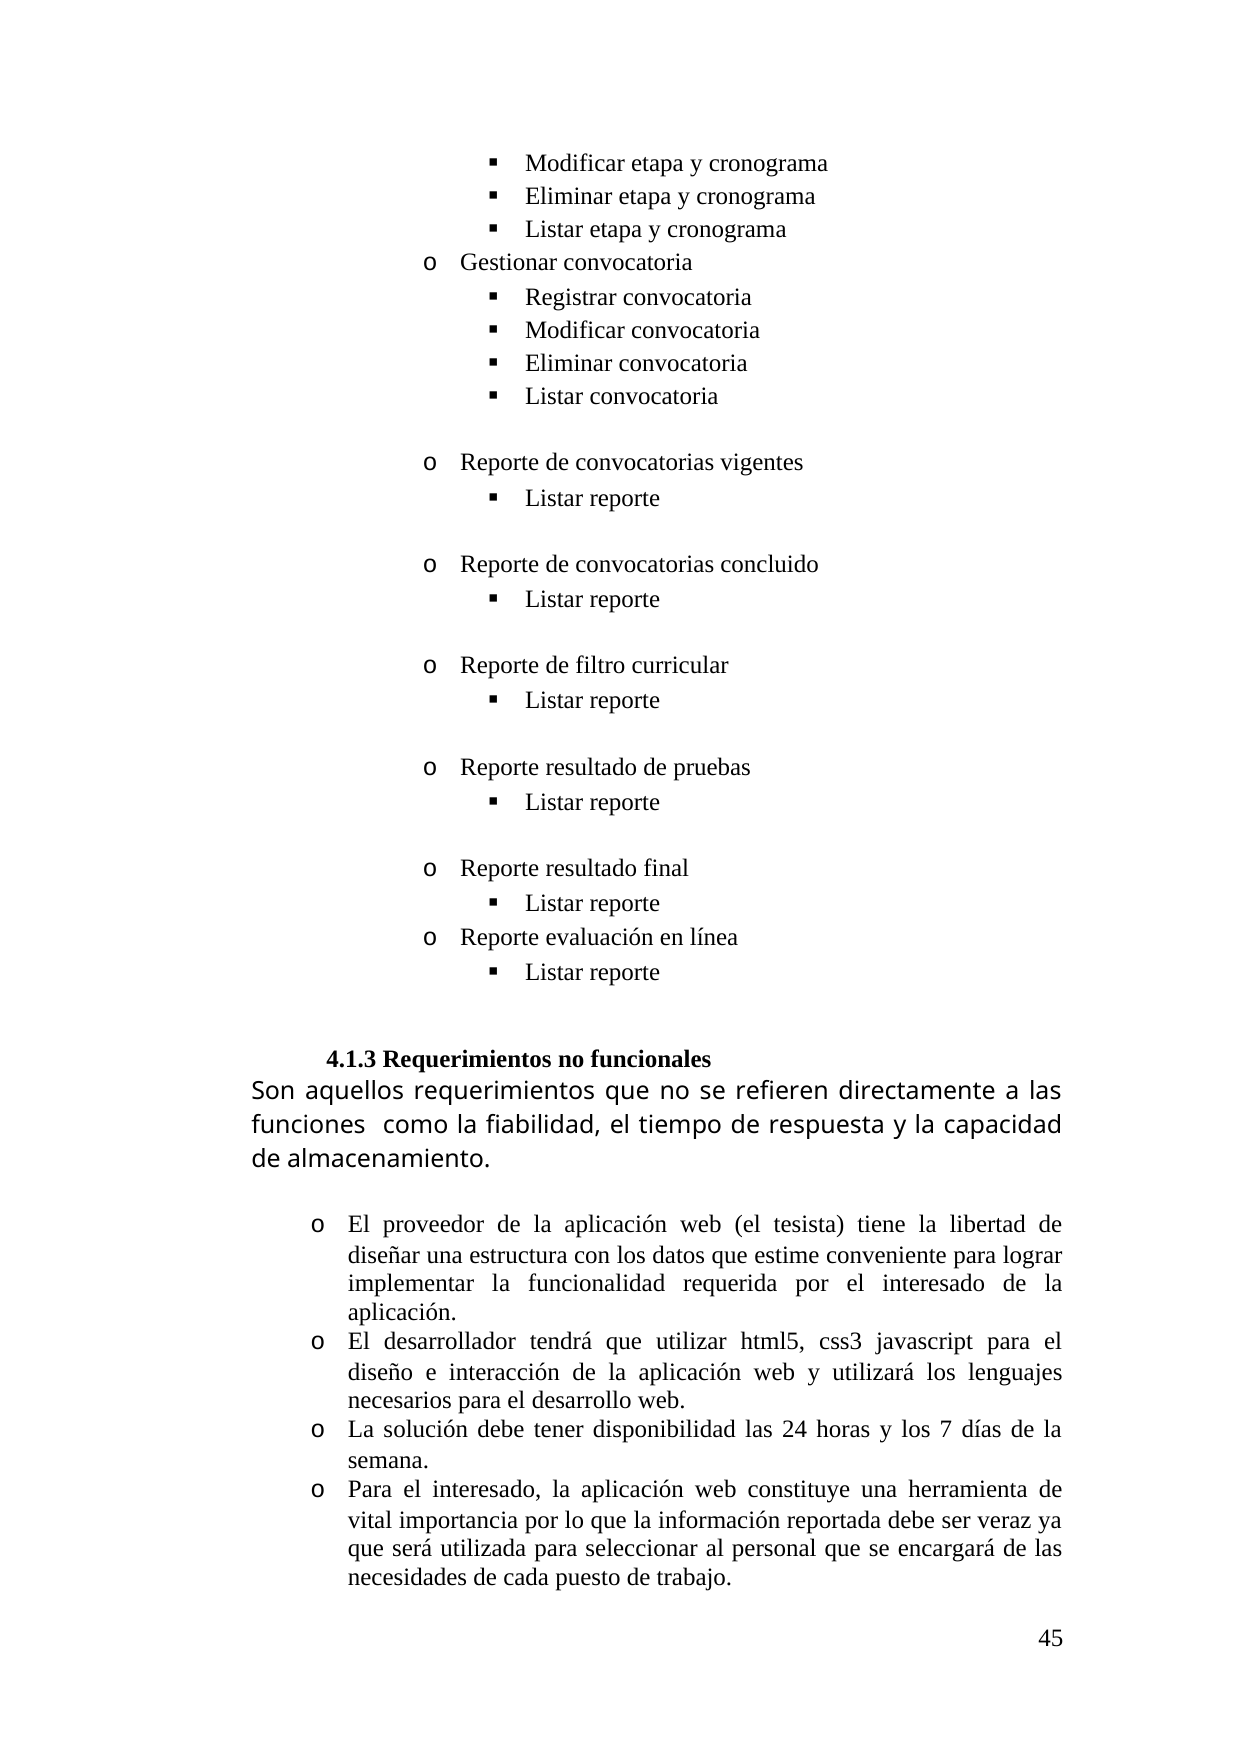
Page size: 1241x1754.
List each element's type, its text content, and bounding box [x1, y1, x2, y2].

list El proveedor de la aplicación web (el tesista) tiene la libertad de diseñar una estructura con los datos que estime conveniente para lograr implementar la funcionalidad requerida por el interesado de la aplicación. [310, 1209, 1063, 1326]
list Listar reporte [487, 483, 1063, 511]
text 4.1.3 Requerimientos no funcionales [252, 1044, 1063, 1073]
list Listar reporte [487, 686, 1063, 714]
list Para el interesado, la aplicación web constituye una herramienta de vital importancia por lo que la información reportada debe ser veraz ya que será utilizada para seleccionar al personal que se encargará de las necesidades de cada puesto de trabajo. [310, 1474, 1063, 1591]
list Listar etapa y cronograma [487, 214, 1063, 242]
list Listar reporte [487, 888, 1063, 917]
list Eliminar etapa y cronograma [487, 181, 1063, 209]
list Registrar convocatoria [487, 282, 1063, 311]
list Listar reporte [487, 584, 1063, 613]
list Eliminar convocatoria [487, 348, 1063, 377]
list Reporte resultado de pruebas [422, 752, 1063, 782]
list Modificar convocatoria [487, 315, 1063, 344]
list Listar convocatoria [487, 381, 1063, 410]
list Reporte evaluación en línea [422, 922, 1063, 952]
list Reporte resultado final [422, 853, 1063, 884]
list Reporte de filtro curricular [422, 650, 1063, 681]
list Gestionar convocatoria [422, 247, 1063, 278]
list Reporte de convocatorias vigentes [422, 447, 1063, 478]
list Listar reporte [487, 787, 1063, 816]
text Son aquellos requerimientos que no se refieren directamente a las funciones como la fiabilidad, el tiempo de respuesta y la capacidad de almacenamiento. [251, 1073, 1063, 1175]
list Reporte de convocatorias concluido [422, 549, 1063, 579]
list El desarrollador tendrá que utilizar html5, css3 javascript para el diseño e interacción de la aplicación web y utilizará los lenguajes necesarios para el desarrollo web. [310, 1326, 1063, 1414]
list La solución debe tener disponibilidad las 24 horas y los 7 días de la semana. [310, 1414, 1063, 1474]
list Listar reporte [487, 957, 1063, 986]
list Modificar etapa y cronograma [487, 148, 1063, 176]
